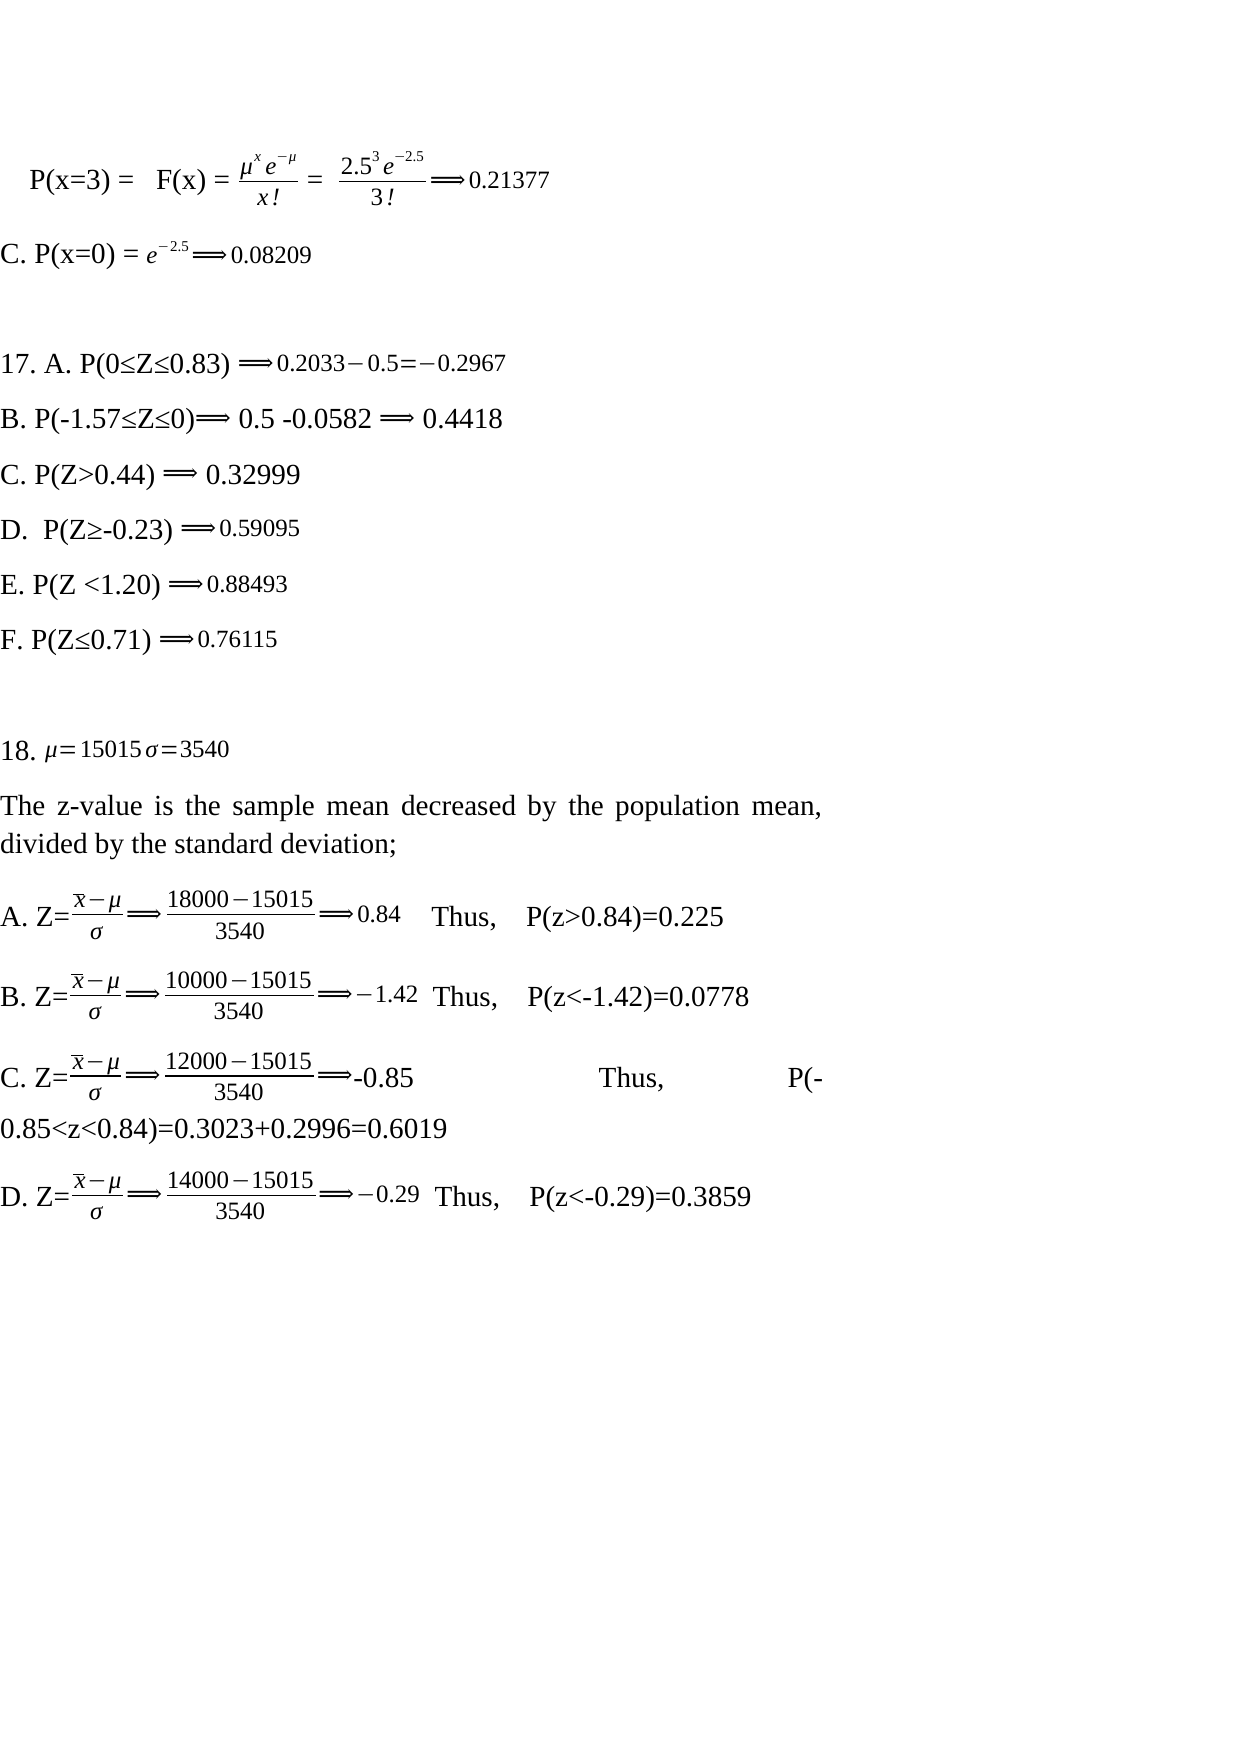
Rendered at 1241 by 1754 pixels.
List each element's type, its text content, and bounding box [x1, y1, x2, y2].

list P(Z≥-0.23) [0, 512, 824, 546]
list P(Z>0.44) 0.32999 [0, 457, 824, 490]
list Z=-0.85 Thus, P(-0.85<z<0.84)=0.3023+0.2996=0.6019 [0, 1047, 824, 1145]
list P(Z <1.20) [0, 567, 824, 601]
list P(x=0) = [0, 236, 824, 269]
list Z= Thus, P(z<-0.29)=0.3859 [0, 1166, 824, 1225]
list A. P(0≤Z≤0.83) [0, 346, 824, 380]
list P(-1.57≤Z≤0) 0.5 -0.0582 0.4418 [0, 402, 824, 435]
list P(Z≤0.71) [0, 622, 824, 656]
text P(x=3) = F(x) = = [0, 148, 824, 210]
text The z-value is the sample mean decreased by the population mean, divided by the standard deviation; [0, 788, 824, 860]
list Z= Thus, P(z>0.84)=0.225 [0, 886, 824, 945]
list Z= Thus, P(z<-1.42)=0.0778 [0, 967, 824, 1026]
